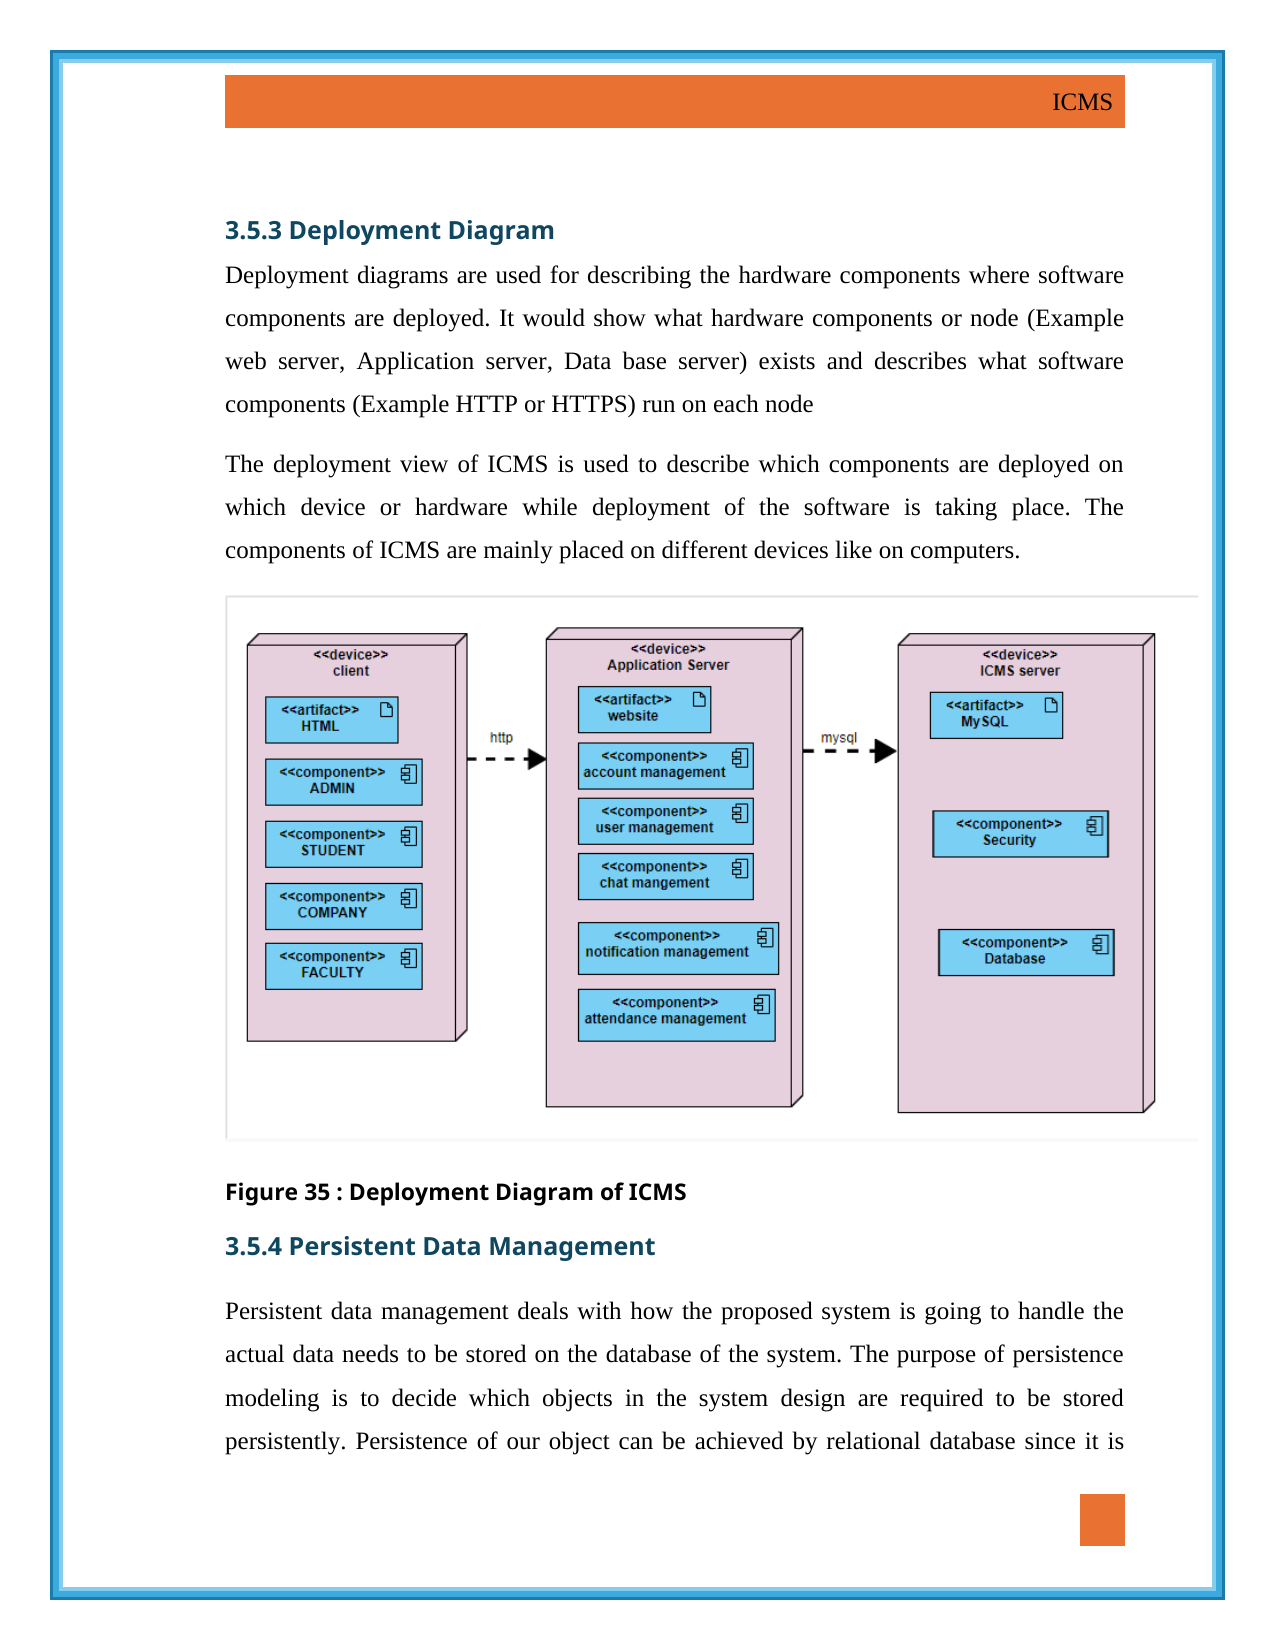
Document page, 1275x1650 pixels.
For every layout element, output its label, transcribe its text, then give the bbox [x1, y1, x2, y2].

subtitle 3.5.4 Persistent Data Management [225, 1228, 1125, 1262]
subtitle 3.5.3 Deployment Diagram [225, 212, 1125, 246]
text Deployment diagrams are used for describing the hardware components where software components are deployed. It would show what hardware components or node (Example web server, Application server, Data base server) exists and describes what software components (Example HTTP or HTTPS) run on each node [225, 260, 1125, 418]
picture [225, 595, 1199, 1142]
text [225, 1296, 1125, 1454]
text The deployment view of ICMS is used to describe which components are deployed on which device or hardware while deployment of the software is taking place. The components of ICMS are mainly placed on different devices like on computers. [225, 449, 1125, 564]
